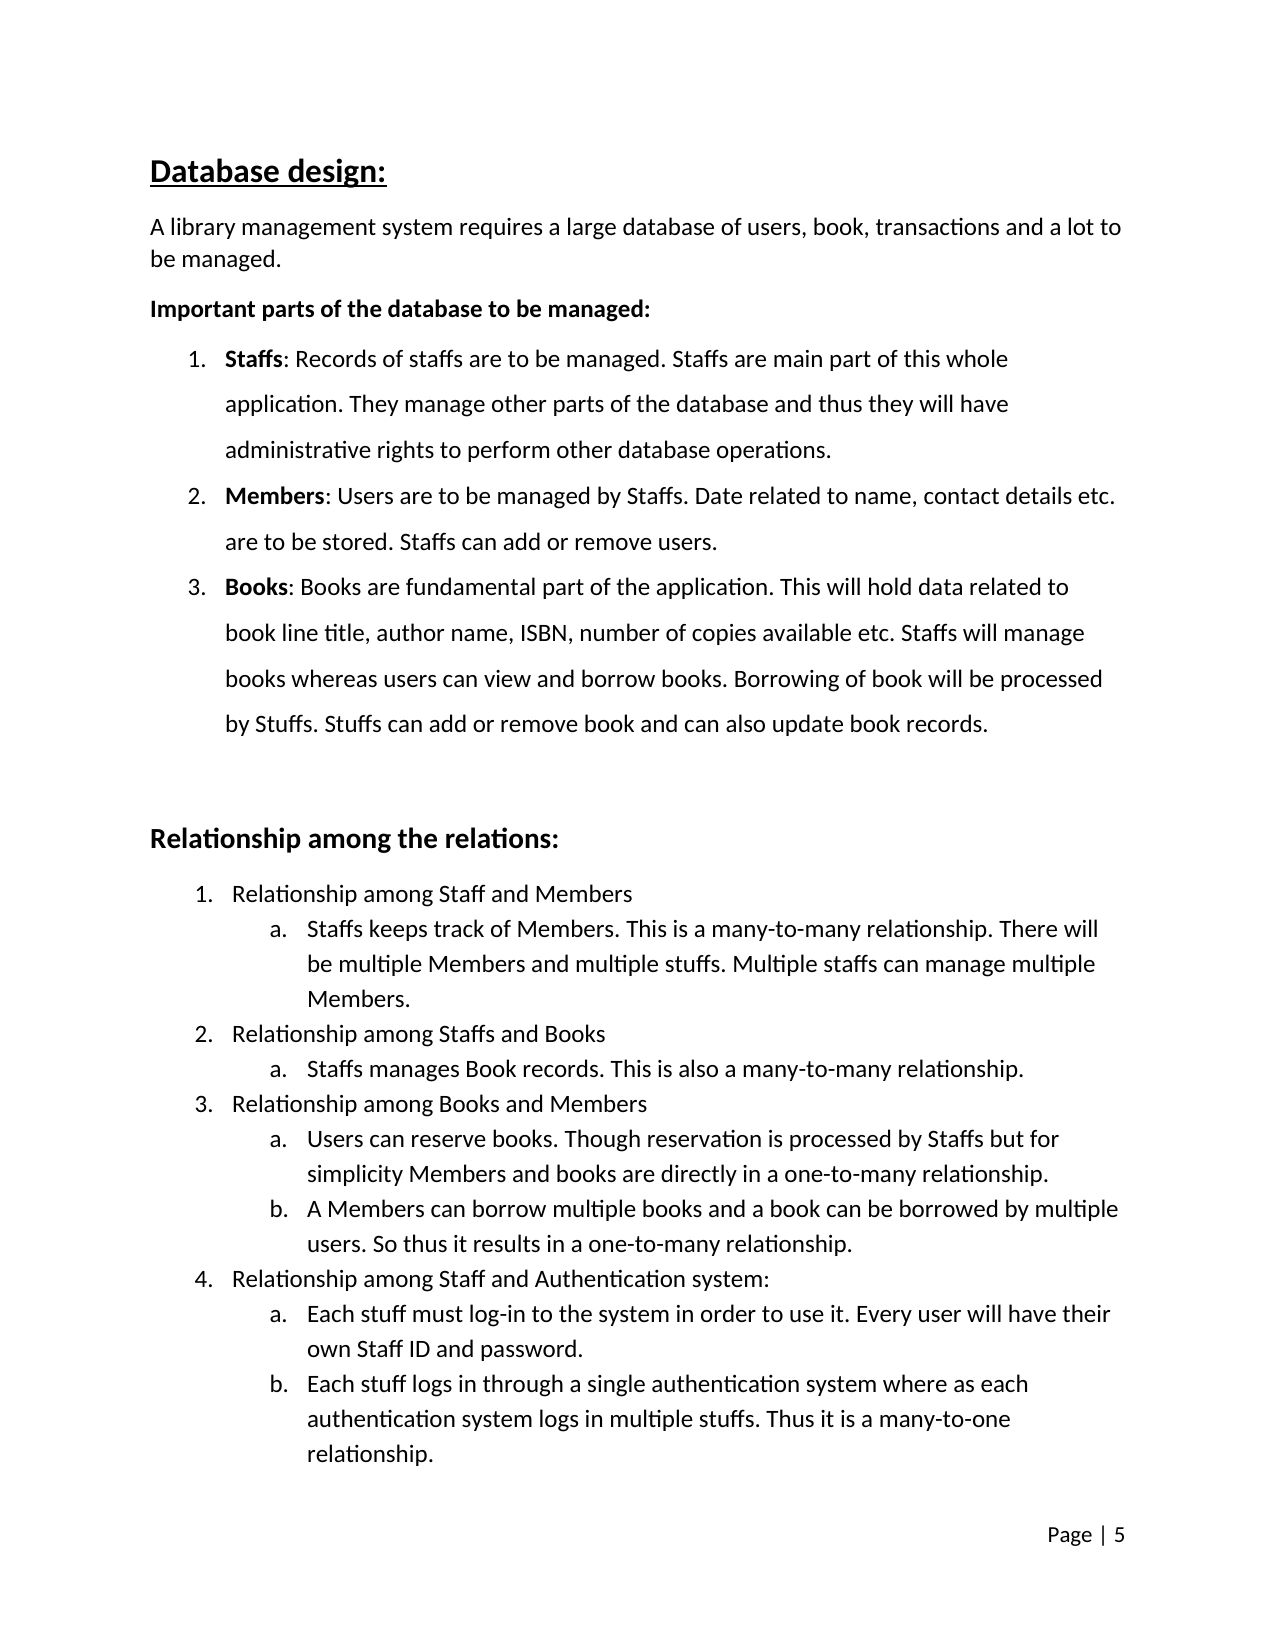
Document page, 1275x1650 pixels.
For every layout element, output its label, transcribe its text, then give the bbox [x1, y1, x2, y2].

list A Members can borrow multiple books and a book can be borrowed by multiple users. So thus it results in a one-to-many relationship. [269, 1193, 1125, 1259]
text A library management system requires a large database of users, book, transactions and a lot to be managed. [150, 211, 1125, 274]
list Staffs keeps track of Members. This is a many-to-many relationship. There will be multiple Members and multiple stuffs. Multiple staffs can manage multiple Members. [269, 913, 1125, 1014]
list Staffs manages Book records. This is also a many-to-many relationship. [269, 1053, 1125, 1084]
list Relationship among Staff and Authentication system: [194, 1263, 1125, 1294]
list Relationship among Staff and Members [194, 878, 1125, 909]
list Relationship among Books and Members [194, 1088, 1125, 1119]
list Users can reserve books. Though reservation is processed by Staffs but for simplicity Members and books are directly in a one-to-many relationship. [269, 1123, 1125, 1189]
list Members: Users are to be managed by Staffs. Date related to name, contact details etc. are to be stored. Staffs can add or remove users. [187, 480, 1125, 556]
text Database design: [150, 150, 1125, 191]
list Staffs: Records of staffs are to be managed. Staffs are main part of this whole application. They manage other parts of the database and thus they will have administrative rights to perform other database operations. [187, 343, 1125, 465]
list Relationship among Staffs and Books [194, 1018, 1125, 1049]
text Important parts of the database to be managed: [150, 293, 1125, 324]
list Each stuff logs in through a single authentication system where as each authentication system logs in multiple stuffs. Thus it is a many-to-one relationship. [269, 1368, 1125, 1469]
list Each stuff must log-in to the system in order to use it. Every user will have their own Staff ID and password. [269, 1298, 1125, 1364]
text Relationship among the relations: [150, 821, 1125, 856]
list Books: Books are fundamental part of the application. This will hold data related to book line title, author name, ISBN, number of copies available etc. Staffs will manage books whereas users can view and borrow books. Borrowing of book will be processed by Stuffs. Stuffs can add or remove book and can also update book records. [187, 571, 1125, 739]
